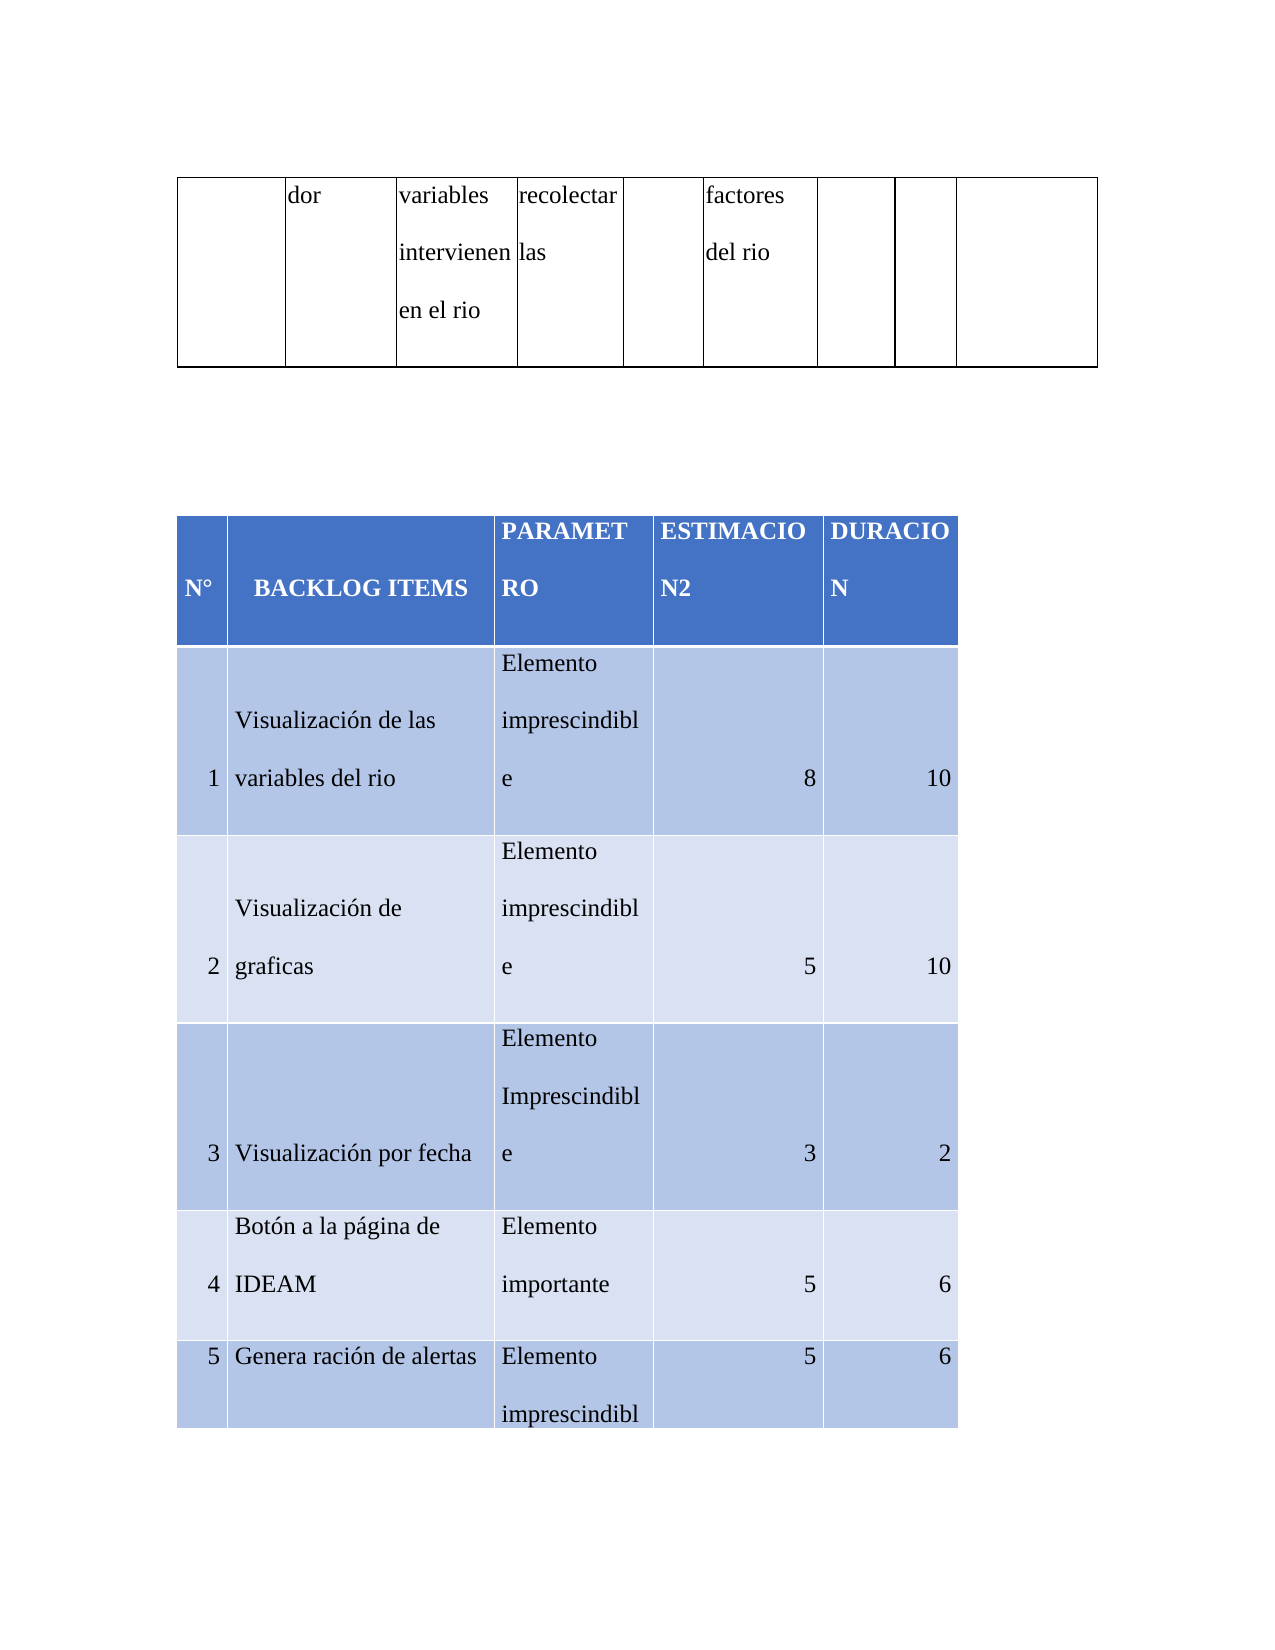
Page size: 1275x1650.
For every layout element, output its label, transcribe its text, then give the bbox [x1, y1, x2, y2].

table_cell 5 [654, 1341, 823, 1428]
table_cell Elemento imprescindible [495, 836, 653, 1022]
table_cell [397, 178, 517, 366]
table_cell Visualización de graficas [228, 836, 494, 1022]
table_cell 10 [824, 648, 958, 835]
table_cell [228, 1341, 494, 1428]
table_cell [495, 1341, 653, 1428]
table_header BACKLOG ITEMS [228, 516, 494, 645]
table_header PARAMETRO [495, 516, 653, 645]
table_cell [518, 178, 623, 366]
table_cell 6 [178, 178, 285, 366]
table_cell 10 [824, 836, 958, 1022]
table_cell 3 [654, 1024, 823, 1210]
table_cell Elemento importante [495, 1211, 653, 1340]
table_header N° [177, 516, 227, 645]
table_cell [896, 178, 956, 366]
table_cell 5 [654, 836, 823, 1022]
table_cell 2 [177, 836, 227, 1022]
table_cell Elemento imprescindible [495, 648, 653, 835]
table_cell 5 [654, 1211, 823, 1340]
table_cell 2 [824, 1024, 958, 1210]
table_cell [957, 178, 1097, 366]
table_cell 3 [177, 1024, 227, 1210]
table_header ESTIMACION2 [654, 516, 823, 645]
table_cell 1 [624, 178, 703, 366]
table_cell 5 [177, 1341, 227, 1428]
table_cell [818, 178, 894, 366]
table_cell 6 [824, 1211, 958, 1340]
table_cell 1 [177, 648, 227, 835]
table_cell 6 [824, 1341, 958, 1428]
table_cell Como desarrollador [286, 178, 396, 366]
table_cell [704, 178, 817, 366]
table_cell 4 [177, 1211, 227, 1340]
table_cell 8 [654, 648, 823, 835]
table_cell Botón a la página de IDEAM [228, 1211, 494, 1340]
table_cell Elemento Imprescindible [495, 1024, 653, 1210]
table_cell Visualización de las variables del rio [228, 648, 494, 835]
table_cell Visualización por fecha [228, 1024, 494, 1210]
table_header DURACION [824, 516, 958, 645]
